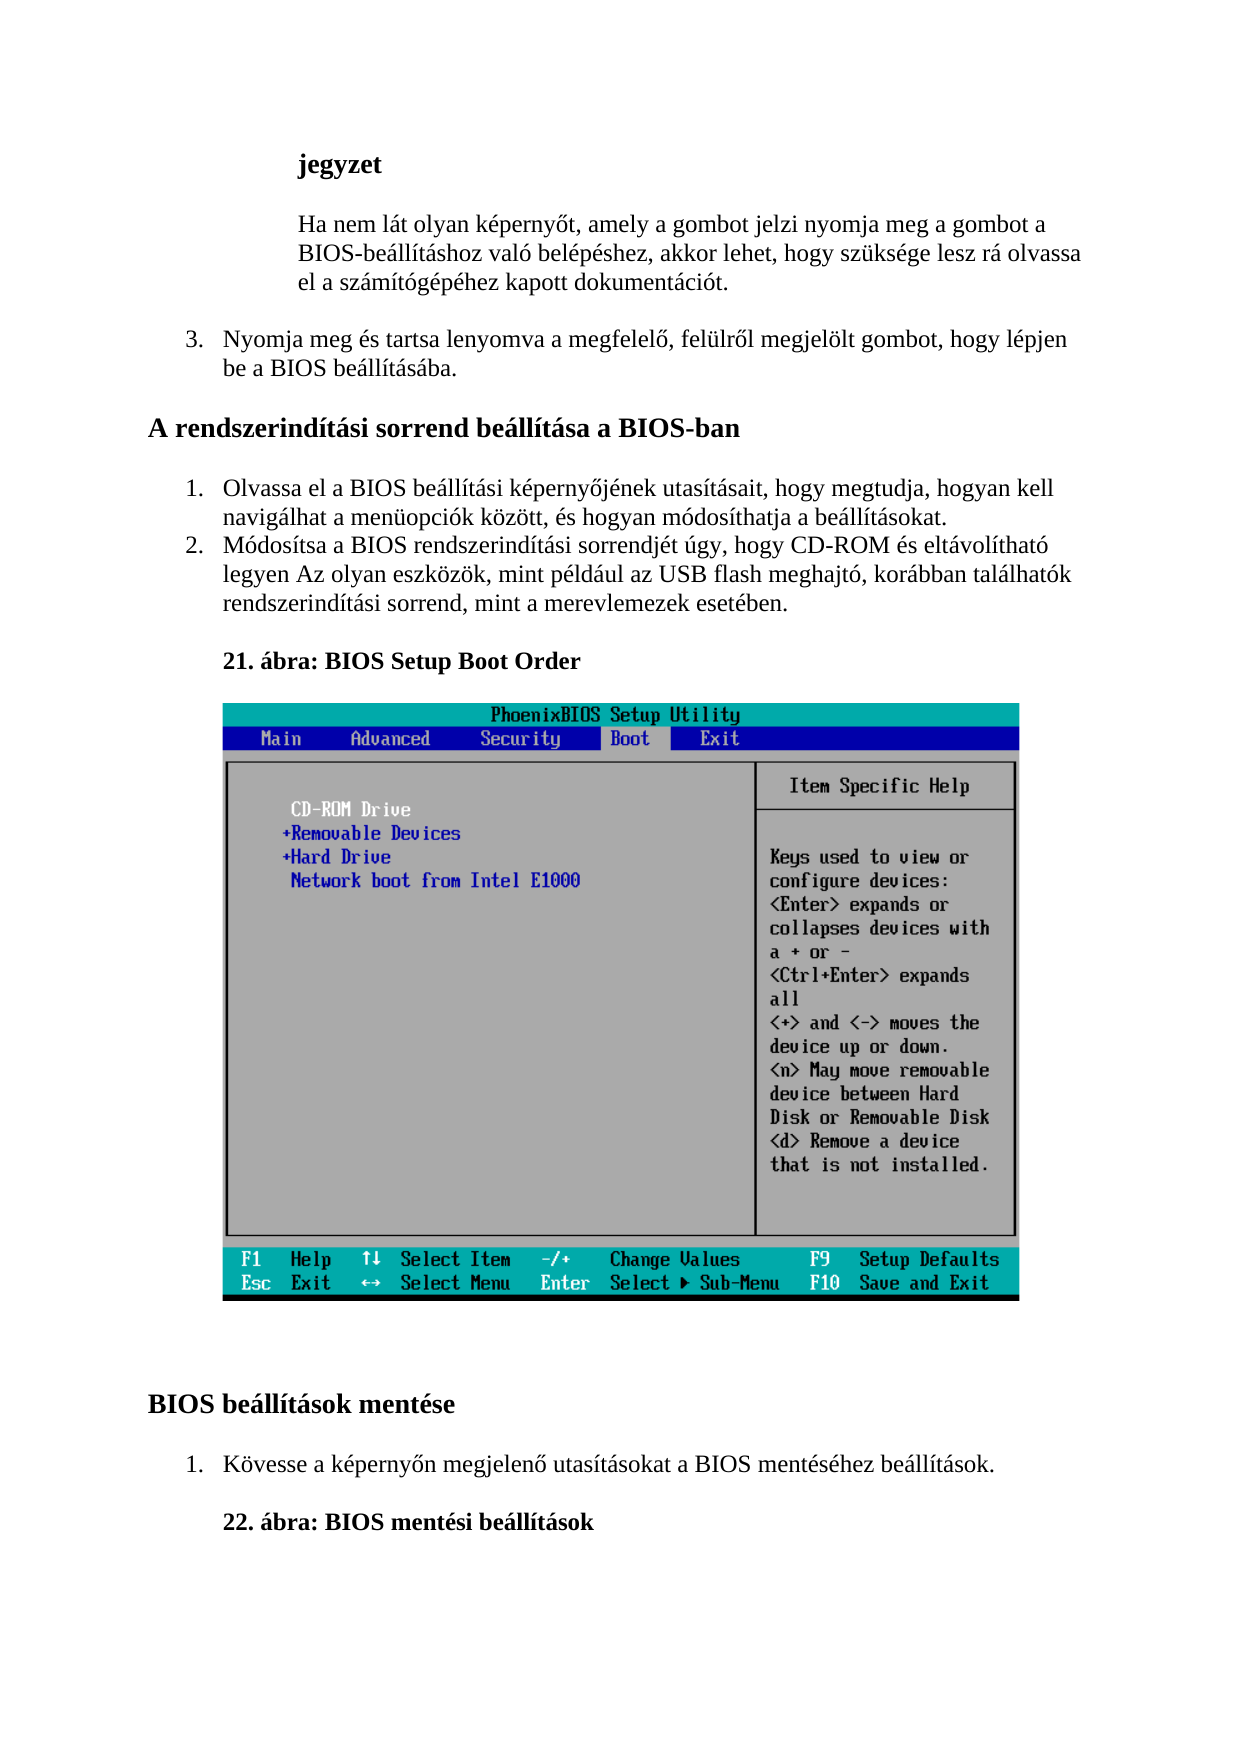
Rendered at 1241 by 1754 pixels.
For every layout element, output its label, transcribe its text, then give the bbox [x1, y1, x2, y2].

list Olvassa el a BIOS beállítási képernyőjének utasításait, hogy megtudja, hogyan kell navigálhat a menüopciók között, és hogyan módosíthatja a beállításokat. [185, 473, 1093, 530]
text 22. ábra: BIOS mentési beállítások [223, 1507, 1093, 1536]
picture [222, 703, 1020, 1301]
list Módosítsa a BIOS rendszerindítási sorrendjét úgy, hogy CD-ROM és eltávolítható legyen Az olyan eszközök, mint például az USB flash meghajtó, korábban találhatók rendszerindítási sorrend, mint a merevlemezek esetében. [185, 530, 1093, 617]
text 21. ábra: BIOS Setup Boot Order [223, 646, 1093, 674]
list Nyomja meg és tartsa lenyomva a megfelelő, felülről megjelölt gombot, hogy lépjen be a BIOS beállításába. [185, 324, 1093, 382]
text jegyzet [298, 148, 1093, 180]
text A rendszerindítási sorrend beállítása a BIOS-ban [148, 411, 1093, 444]
text BIOS beállítások mentése [148, 1388, 1093, 1420]
list Kövesse a képernyőn megjelenő utasításokat a BIOS mentéséhez beállítások. [185, 1449, 1093, 1478]
text Ha nem lát olyan képernyőt, amely a gombot jelzi nyomja meg a gombot a BIOS-beállításhoz való belépéshez, akkor lehet, hogy szüksége lesz rá olvassa el a számítógépéhez kapott dokumentációt. [298, 209, 1093, 295]
